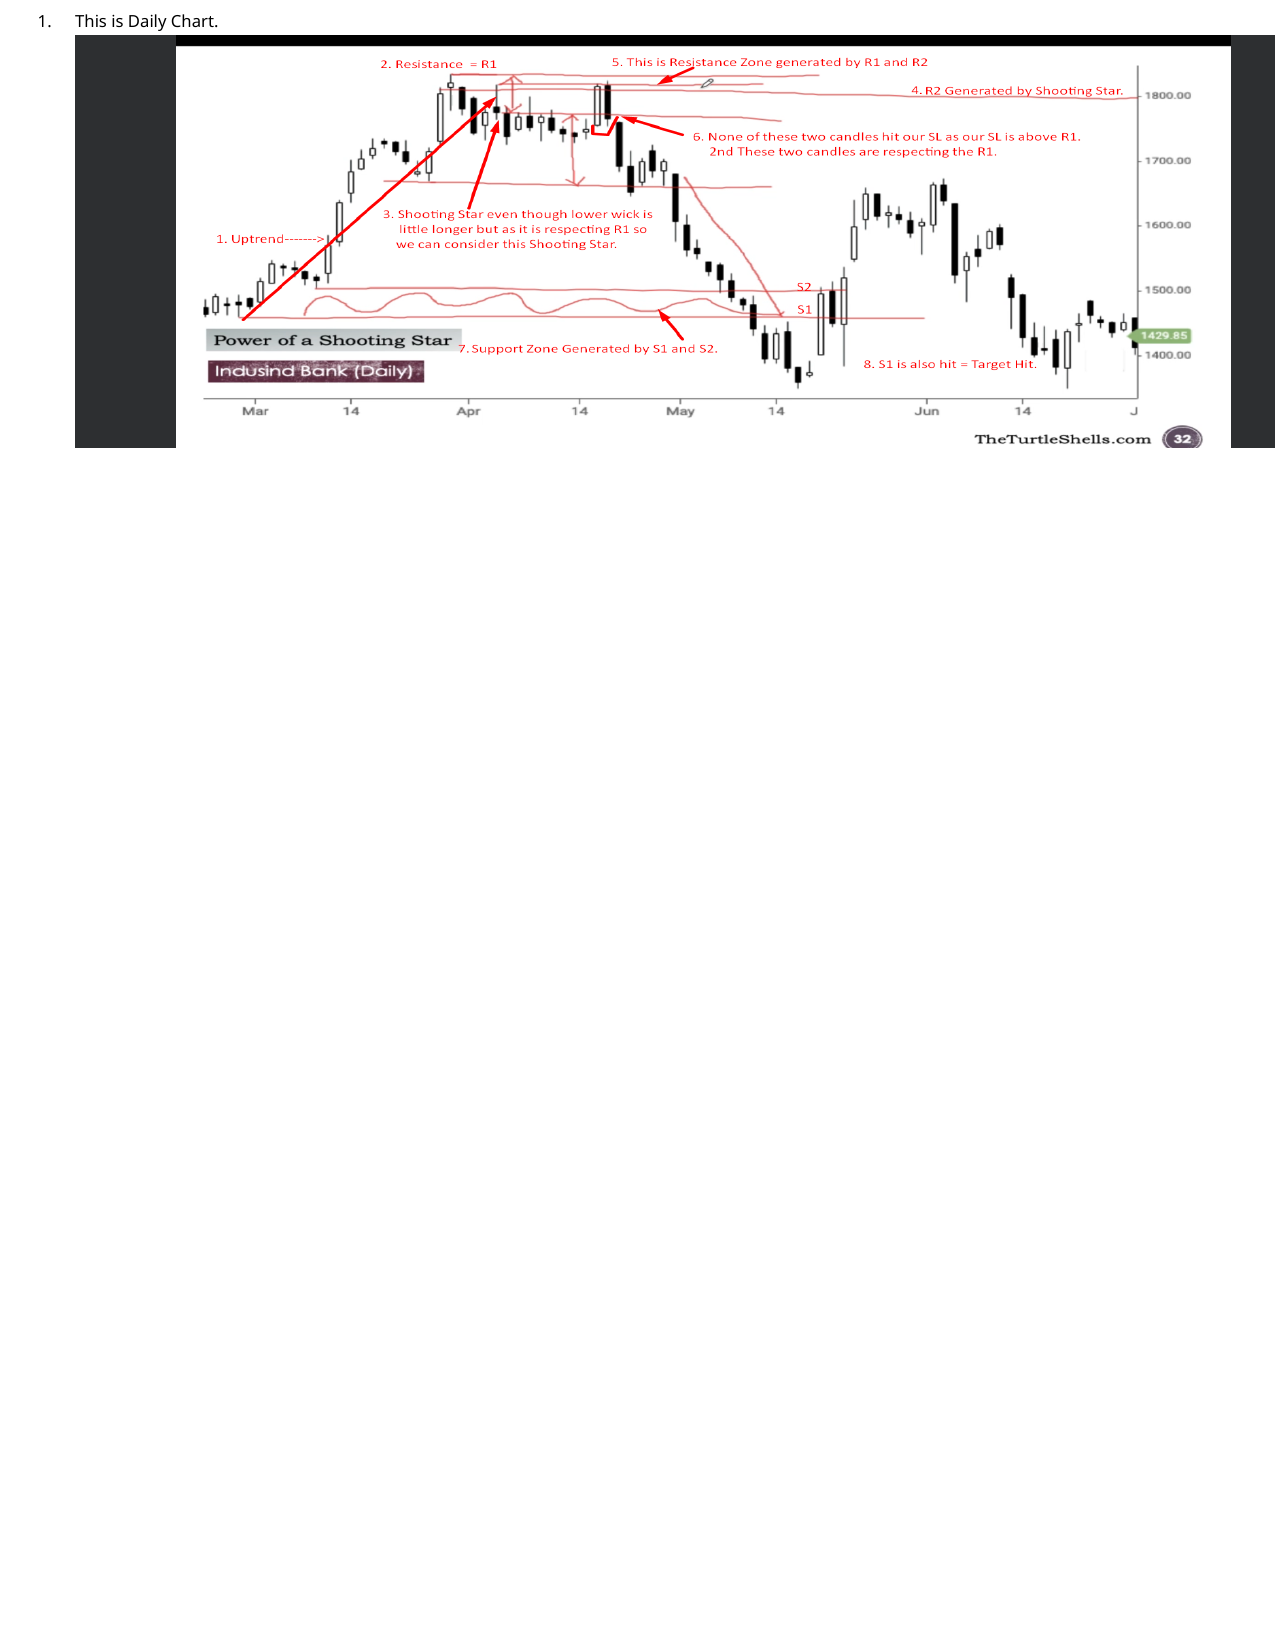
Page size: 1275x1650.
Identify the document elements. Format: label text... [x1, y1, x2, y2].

picture [75, 35, 1275, 448]
